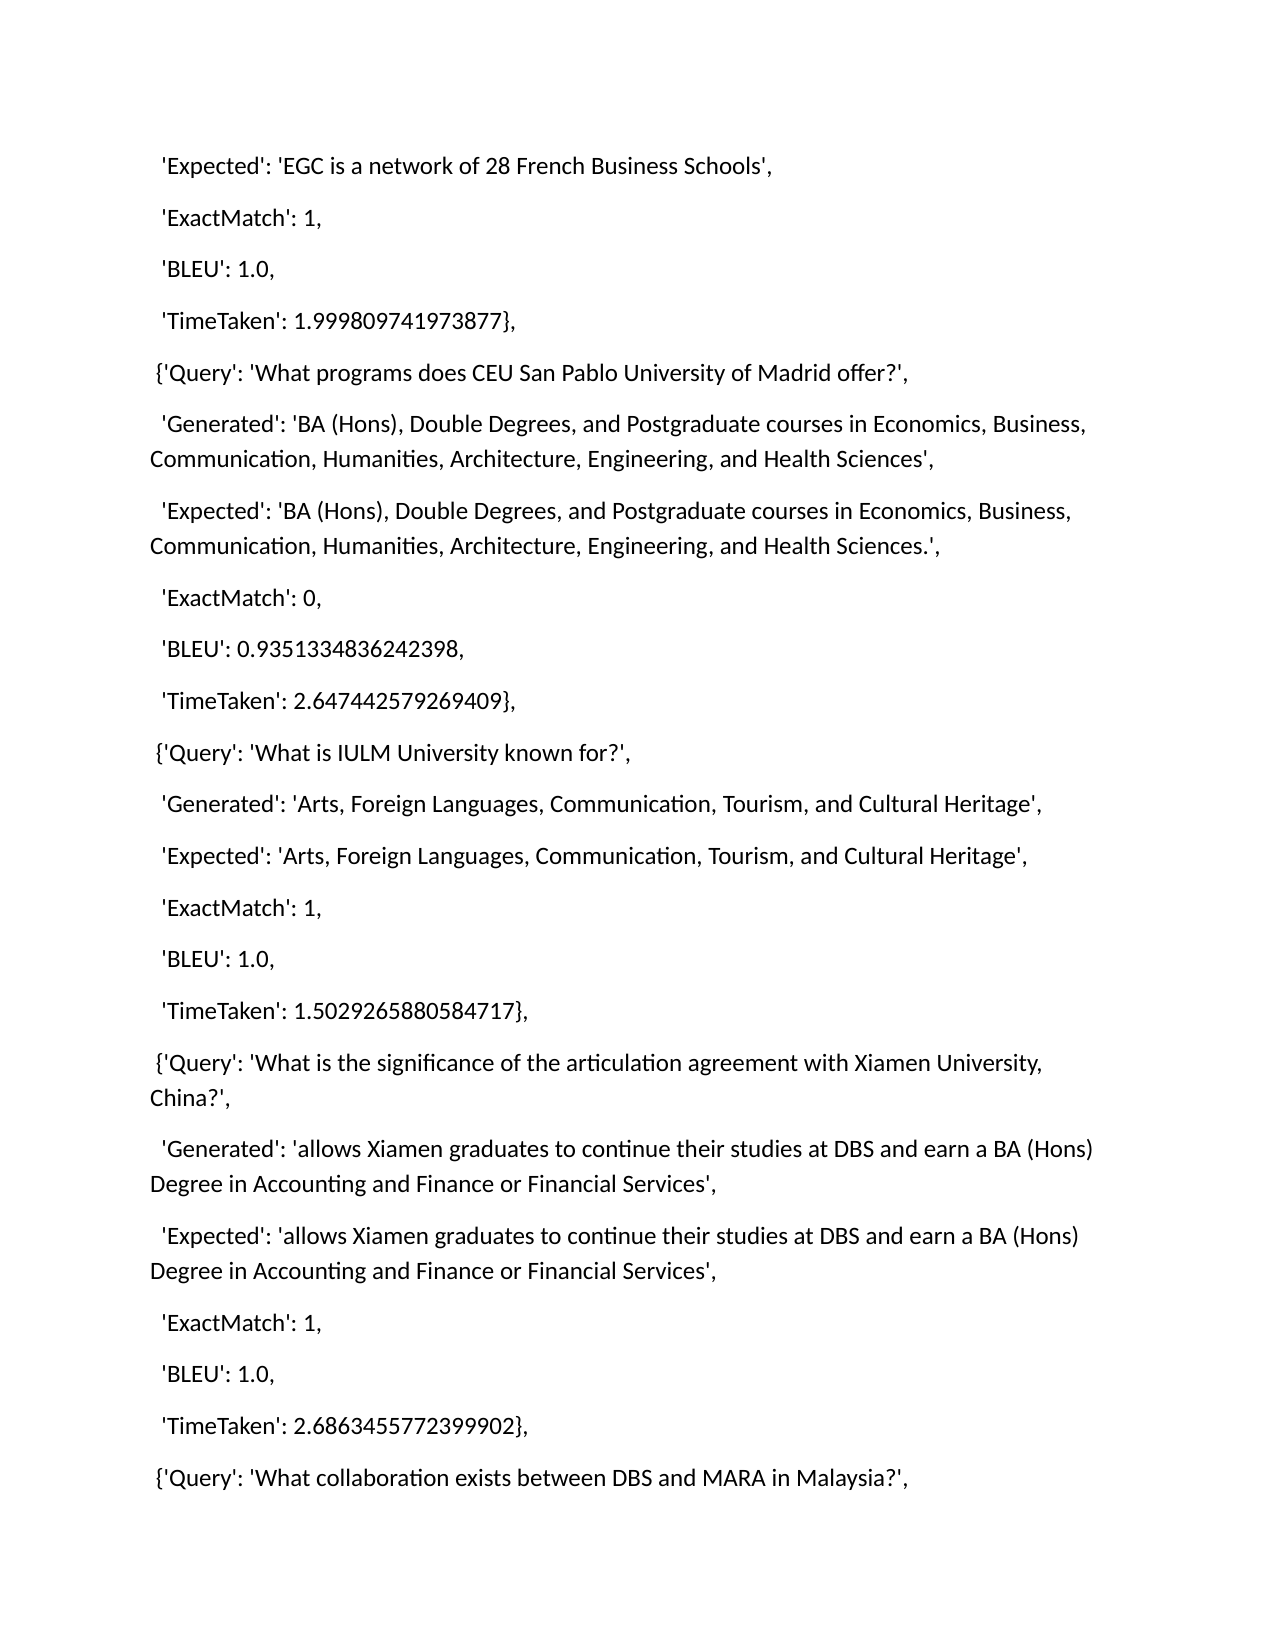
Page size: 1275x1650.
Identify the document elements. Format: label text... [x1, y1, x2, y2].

text {'Query': 'What is IULM University known for?', [150, 737, 1125, 767]
text {'Query': 'What is the significance of the articulation agreement with Xiamen University, China?', [150, 1047, 1125, 1112]
text 'Expected': 'BA (Hons), Double Degrees, and Postgraduate courses in Economics, Business, Communication, Humanities, Architecture, Engineering, and Health Sciences.', [150, 495, 1125, 561]
text 'ExactMatch': 1, [150, 1307, 1125, 1337]
text {'Query': 'What collaboration exists between DBS and MARA in Malaysia?', [150, 1462, 1125, 1492]
text 'TimeTaken': 2.647442579269409}, [150, 685, 1125, 716]
text 'Generated': 'Arts, Foreign Languages, Communication, Tourism, and Cultural Heritage', [150, 788, 1125, 819]
text 'TimeTaken': 2.6863455772399902}, [150, 1410, 1125, 1441]
text 'BLEU': 1.0, [150, 253, 1125, 284]
text 'TimeTaken': 1.999809741973877}, [150, 305, 1125, 336]
text 'TimeTaken': 1.5029265880584717}, [150, 995, 1125, 1026]
text 'BLEU': 1.0, [150, 1358, 1125, 1389]
text 'ExactMatch': 1, [150, 202, 1125, 232]
text 'Generated': 'BA (Hons), Double Degrees, and Postgraduate courses in Economics, Business, Communication, Humanities, Architecture, Engineering, and Health Sciences', [150, 408, 1125, 474]
text 'Expected': 'allows Xiamen graduates to continue their studies at DBS and earn a BA (Hons) Degree in Accounting and Finance or Financial Services', [150, 1220, 1125, 1286]
text 'Expected': 'Arts, Foreign Languages, Communication, Tourism, and Cultural Heritage', [150, 840, 1125, 871]
text 'Expected': 'EGC is a network of 28 French Business Schools', [150, 150, 1125, 181]
text 'Generated': 'allows Xiamen graduates to continue their studies at DBS and earn a BA (Hons) Degree in Accounting and Finance or Financial Services', [150, 1133, 1125, 1199]
text {'Query': 'What programs does CEU San Pablo University of Madrid offer?', [150, 357, 1125, 387]
text 'ExactMatch': 1, [150, 892, 1125, 922]
text 'BLEU': 0.9351334836242398, [150, 633, 1125, 664]
text 'ExactMatch': 0, [150, 582, 1125, 612]
text 'BLEU': 1.0, [150, 943, 1125, 974]
